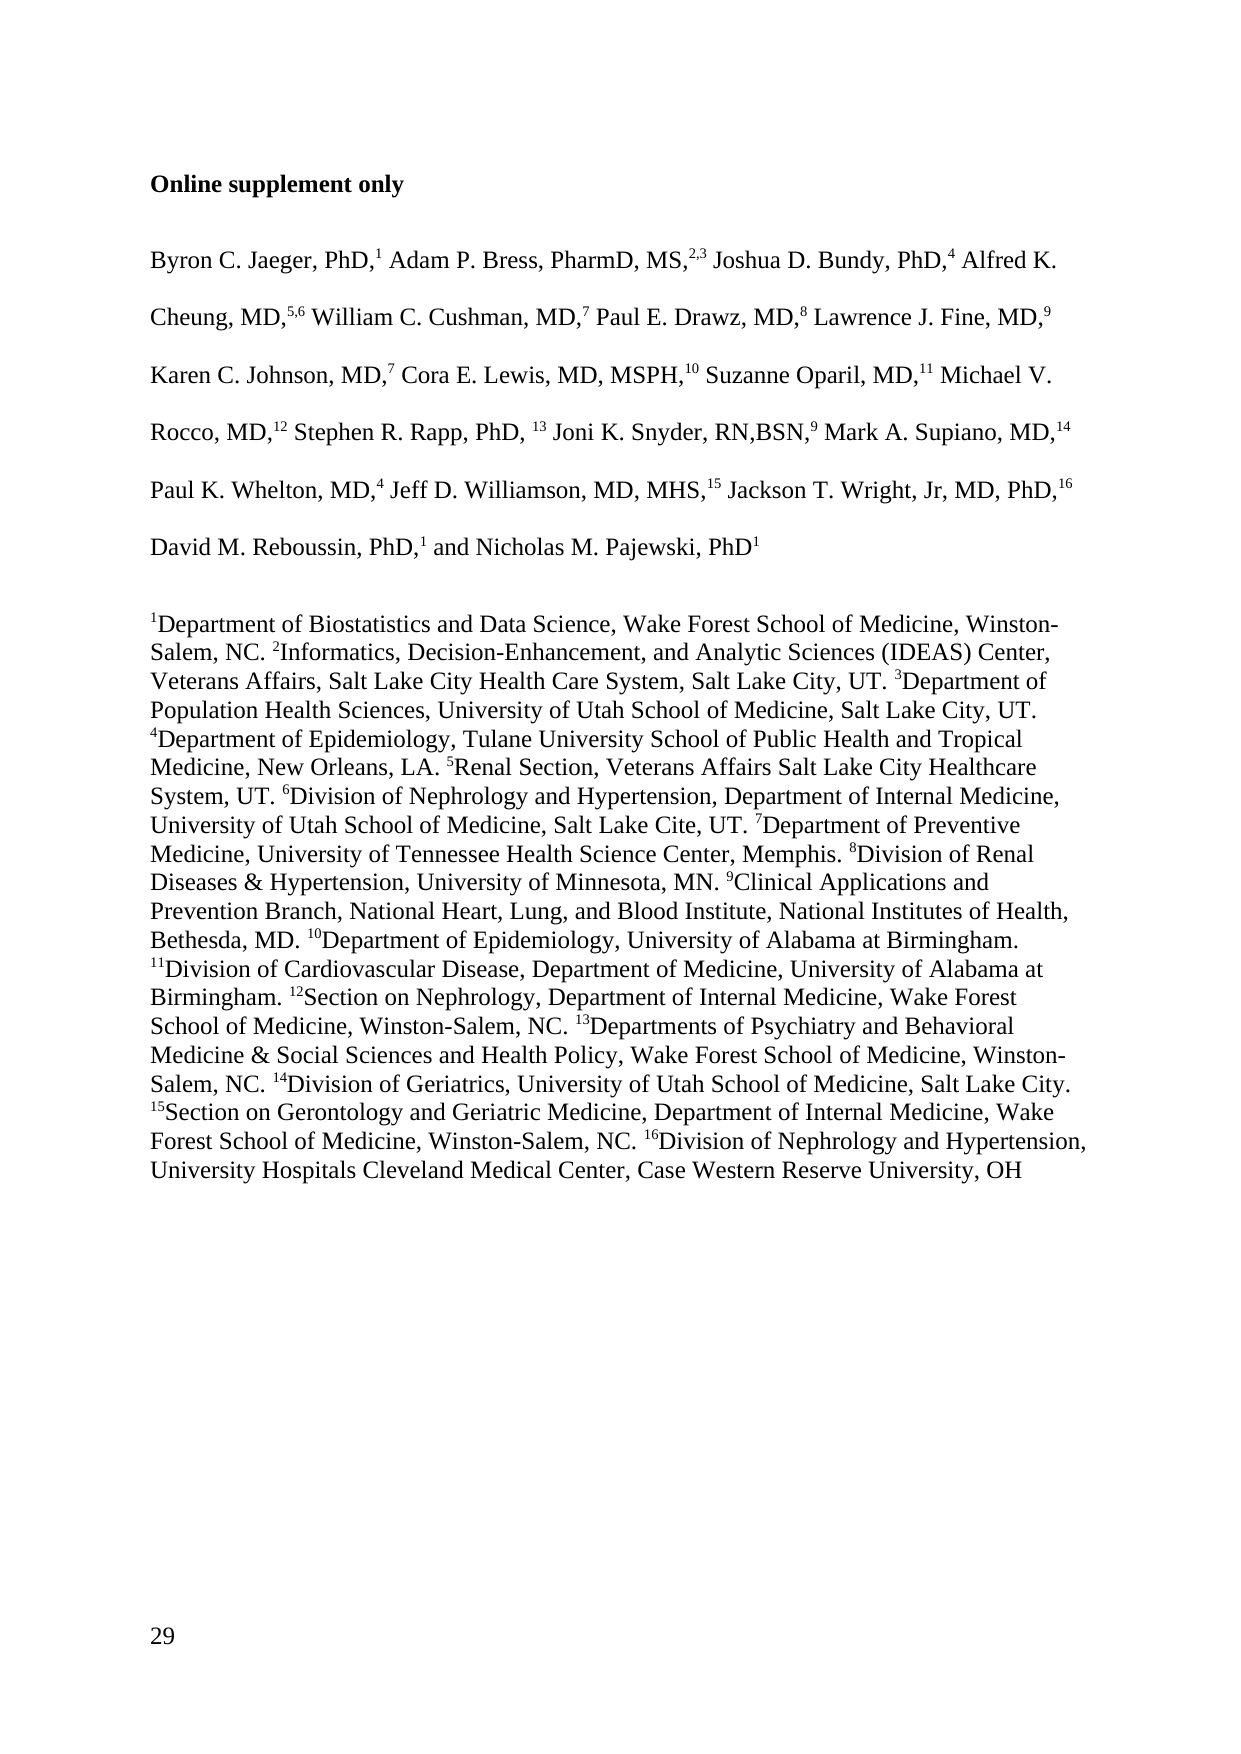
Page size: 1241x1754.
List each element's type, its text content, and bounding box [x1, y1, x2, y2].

text Online supplement only [150, 169, 1090, 197]
text 1Department of Biostatistics and Data Science, Wake Forest School of Medicine, Winston-Salem, NC. 2Informatics, Decision-Enhancement, and Analytic Sciences (IDEAS) Center, Veterans Affairs, Salt Lake City Health Care System, Salt Lake City, UT. 3Department of Population Health Sciences, University of Utah School of Medicine, Salt Lake City, UT. 4Department of Epidemiology, Tulane University School of Public Health and Tropical Medicine, New Orleans, LA. 5Renal Section, Veterans Affairs Salt Lake City Healthcare System, UT. 6Division of Nephrology and Hypertension, Department of Internal Medicine, University of Utah School of Medicine, Salt Lake Cite, UT. 7Department of Preventive Medicine, University of Tennessee Health Science Center, Memphis. 8Division of Renal Diseases & Hypertension, University of Minnesota, MN. 9Clinical Applications and Prevention Branch, National Heart, Lung, and Blood Institute, National Institutes of Health, Bethesda, MD. 10Department of Epidemiology, University of Alabama at Birmingham. 11Division of Cardiovascular Disease, Department of Medicine, University of Alabama at Birmingham. 12Section on Nephrology, Department of Internal Medicine, Wake Forest School of Medicine, Winston-Salem, NC. 13Departments of Psychiatry and Behavioral Medicine & Social Sciences and Health Policy, Wake Forest School of Medicine, Winston-Salem, NC. 14Division of Geriatrics, University of Utah School of Medicine, Salt Lake City. 15Section on Gerontology and Geriatric Medicine, Department of Internal Medicine, Wake Forest School of Medicine, Winston-Salem, NC. 16Division of Nephrology and Hypertension, University Hospitals Cleveland Medical Center, Case Western Reserve University, OH [150, 609, 1090, 1212]
text Byron C. Jaeger, PhD,1 Adam P. Bress, PharmD, MS,2,3 Joshua D. Bundy, PhD,4 Alfred K. Cheung, MD,5,6 William C. Cushman, MD,7 Paul E. Drawz, MD,8 Lawrence J. Fine, MD,9 Karen C. Johnson, MD,7 Cora E. Lewis, MD, MSPH,10 Suzanne Oparil, MD,11 Michael V. Rocco, MD,12 Stephen R. Rapp, PhD, 13 Joni K. Snyder, RN,BSN,9 Mark A. Supiano, MD,14 Paul K. Whelton, MD,4 Jeff D. Williamson, MD, MHS,15 Jackson T. Wright, Jr, MD, PhD,16 David M. Reboussin, PhD,1 and Nicholas M. Pajewski, PhD1 [150, 245, 1090, 561]
